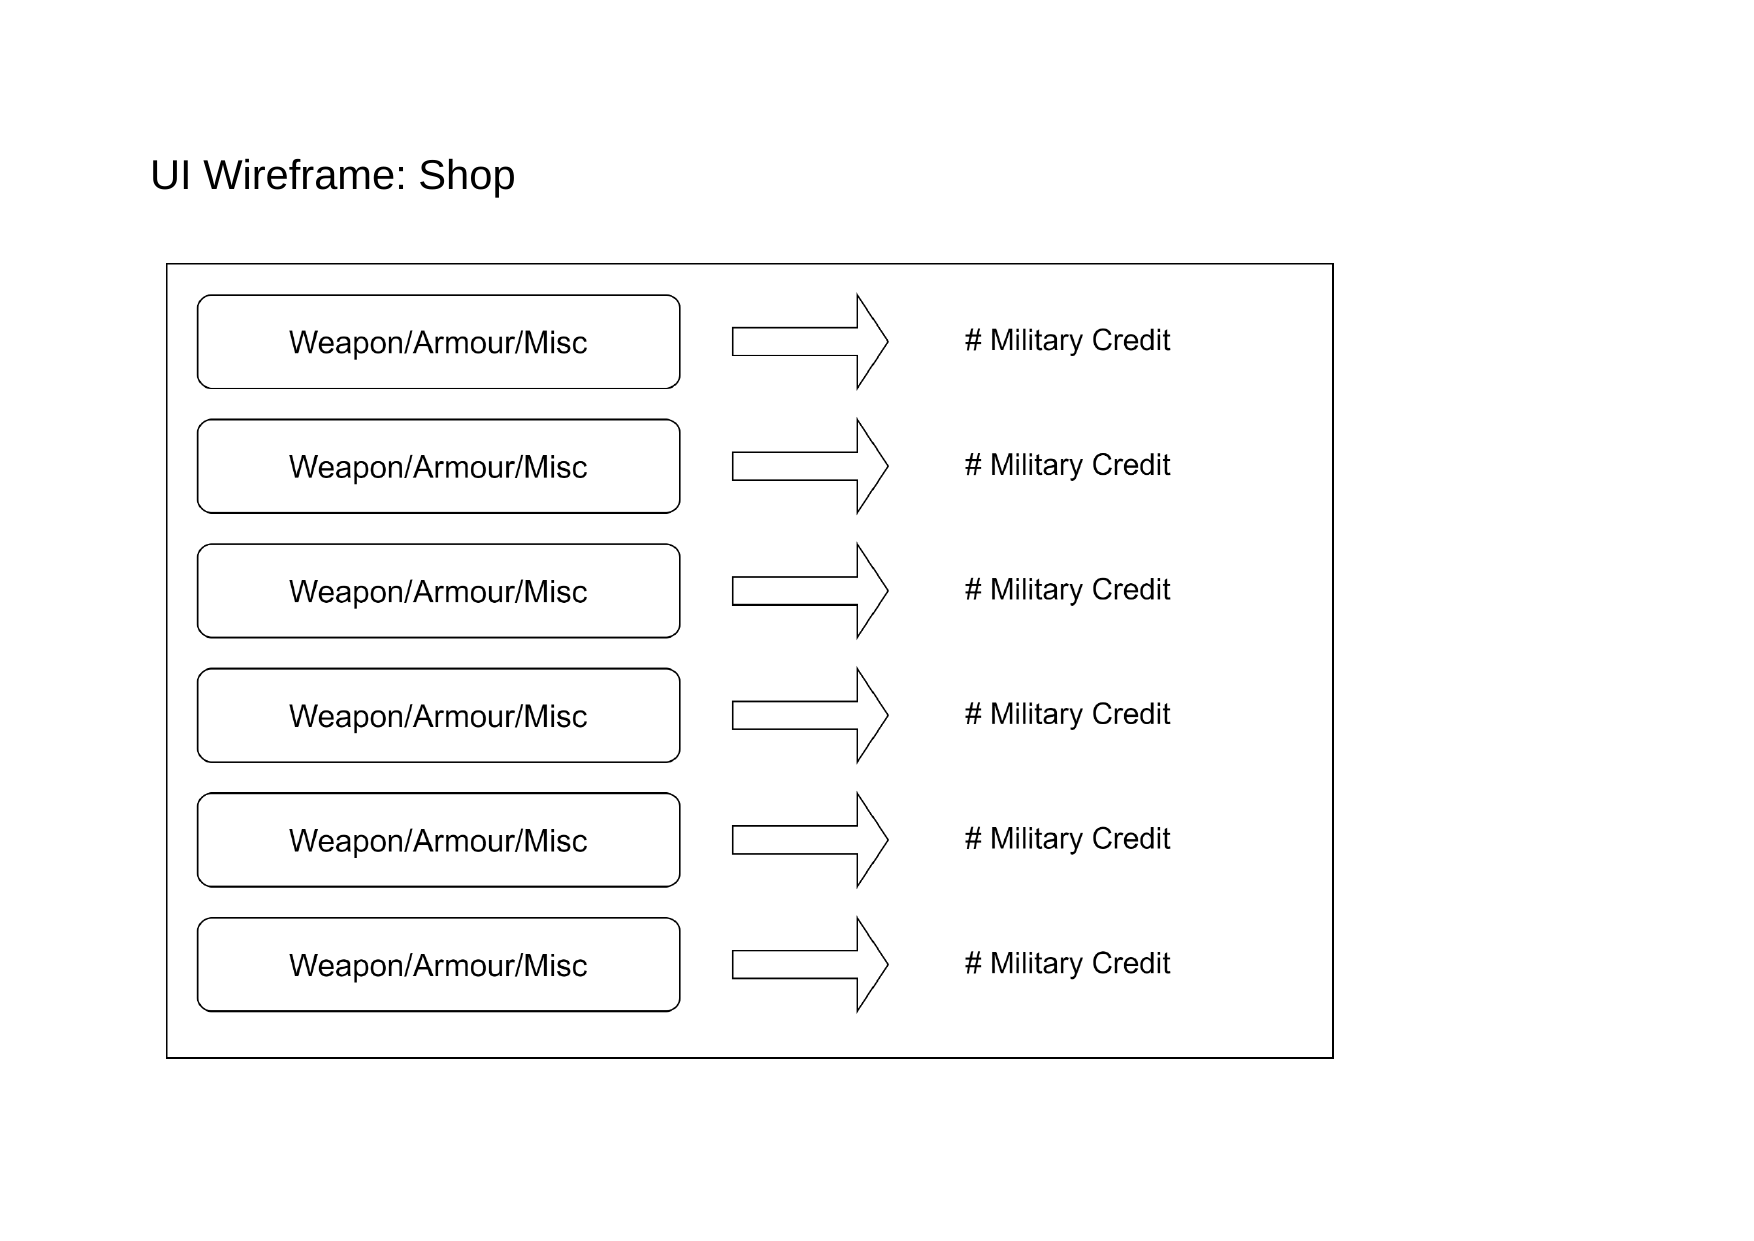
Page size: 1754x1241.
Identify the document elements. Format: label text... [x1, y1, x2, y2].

picture [150, 247, 1349, 1074]
subtitle UI Wireframe: Shop [150, 150, 1604, 198]
